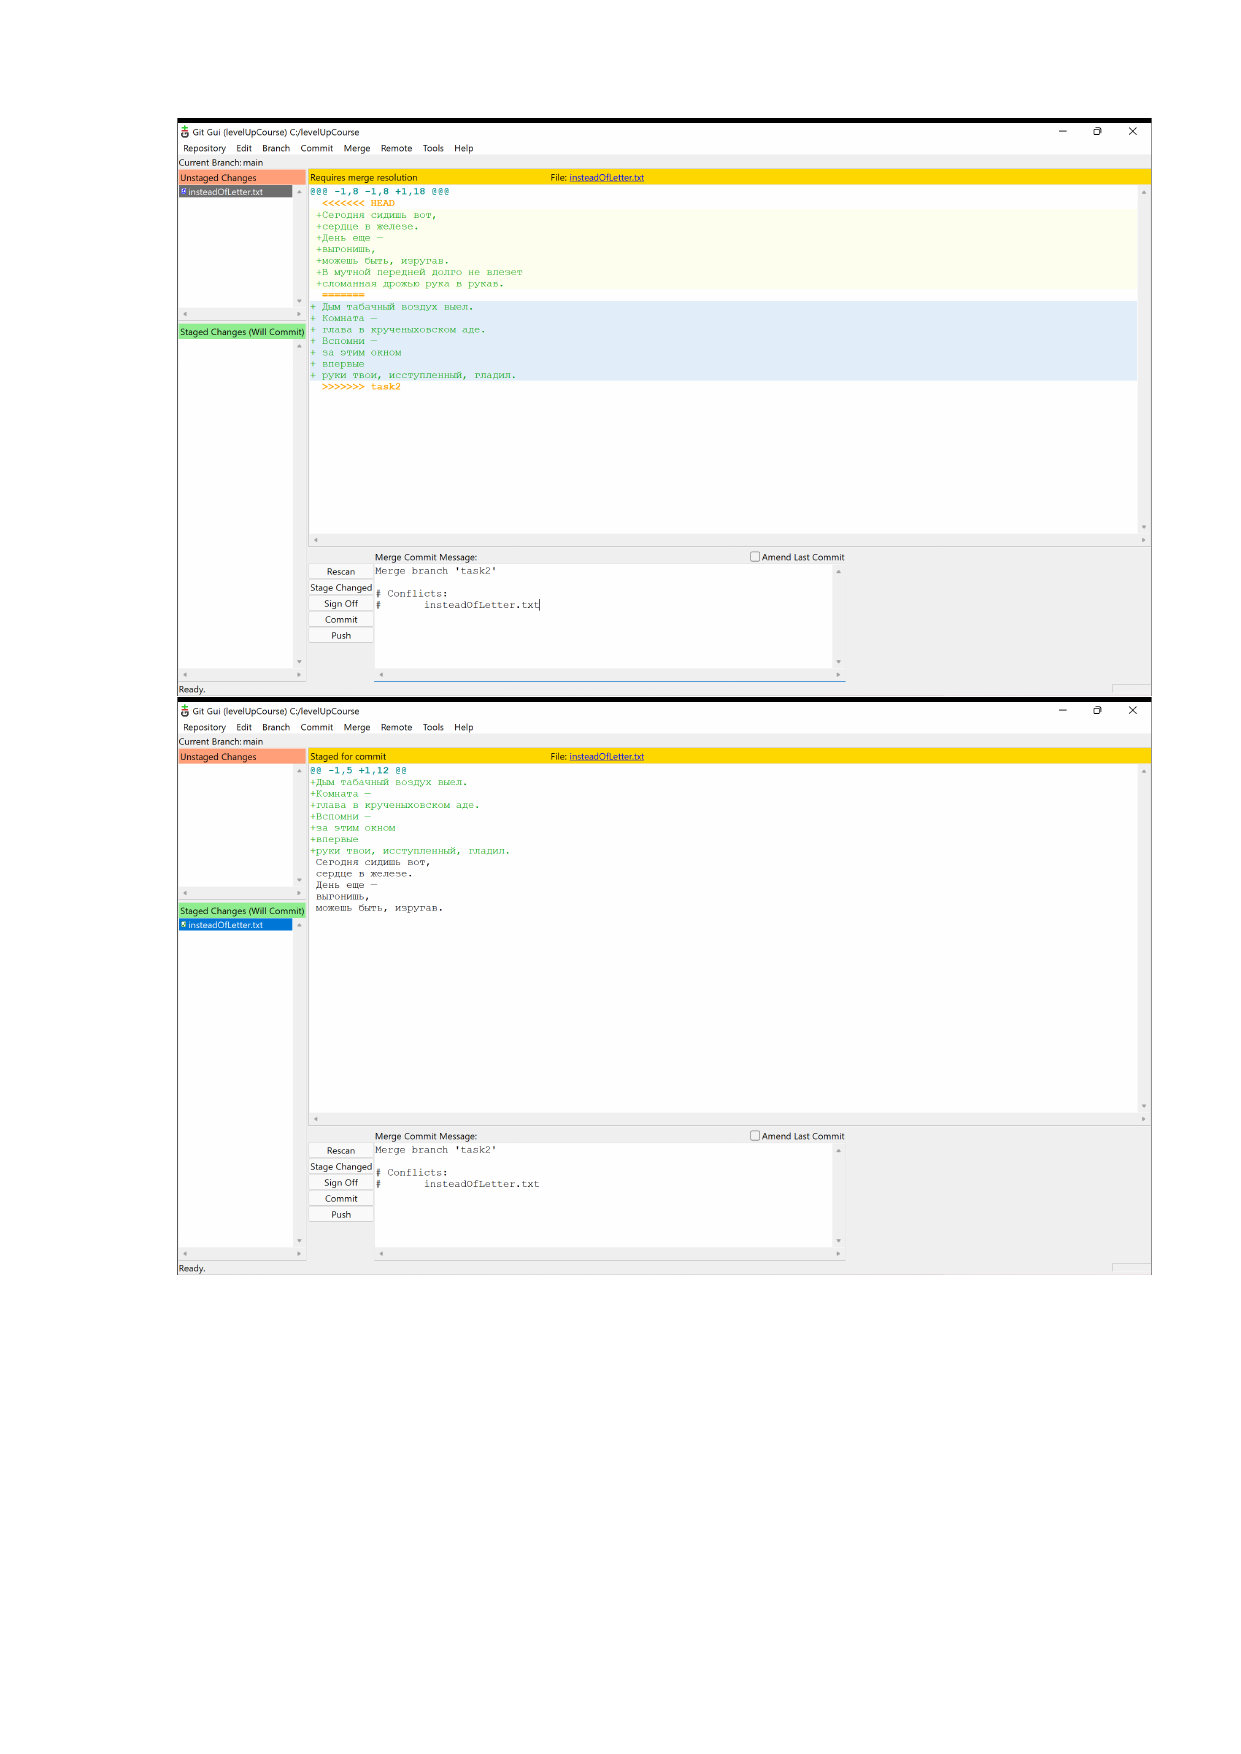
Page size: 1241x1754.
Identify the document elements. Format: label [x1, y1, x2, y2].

picture [177, 118, 1152, 696]
picture [177, 697, 1152, 1275]
